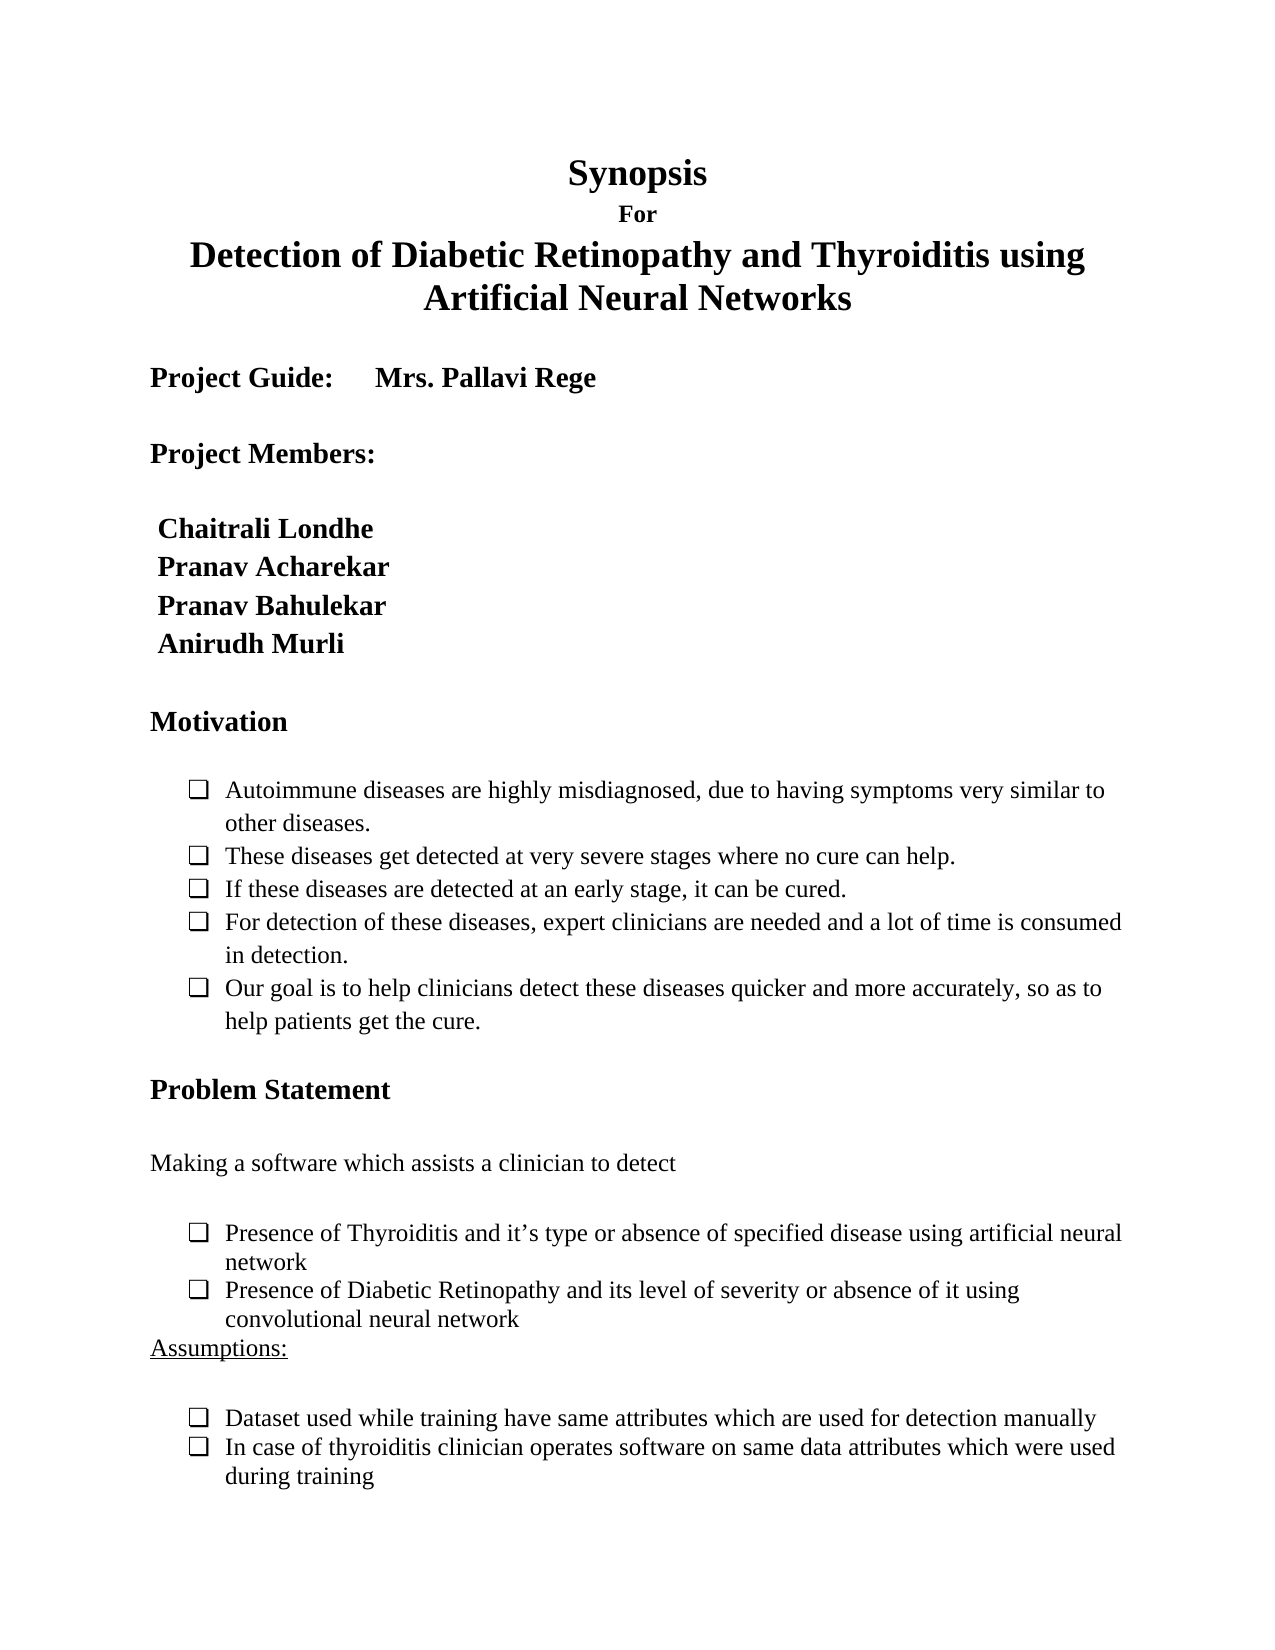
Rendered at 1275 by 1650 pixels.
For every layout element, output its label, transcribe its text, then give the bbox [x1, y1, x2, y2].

list Dataset used while training have same attributes which are used for detection manually [187, 1403, 1125, 1432]
text Chaitrali Londhe [150, 511, 1125, 544]
list Our goal is to help clinicians detect these diseases quicker and more accurately, so as to help patients get the cure. [187, 973, 1125, 1035]
list If these diseases are detected at an early stage, it can be cured. [187, 874, 1125, 903]
text For [150, 199, 1125, 228]
list These diseases get detected at very severe stages where no cure can help. [187, 841, 1125, 870]
text Project Members: [150, 436, 1125, 469]
text Problem Statement [150, 1072, 1125, 1106]
text Assumptions: [150, 1333, 1125, 1362]
text Synopsis [150, 150, 1125, 193]
text Project Guide: Mrs. Pallavi Rege [150, 361, 1125, 394]
list Presence of Diabetic Retinopathy and its level of severity or absence of it using convolutional neural network [187, 1276, 1125, 1333]
list Autoimmune diseases are highly misdiagnosed, due to having symptoms very similar to other diseases. [187, 775, 1125, 837]
list For detection of these diseases, expert clinicians are needed and a lot of time is consumed in detection. [187, 907, 1125, 969]
text Detection of Diabetic Retinopathy and Thyroiditis using Artificial Neural Networks [150, 233, 1125, 319]
text Motivation [150, 704, 1125, 737]
text Pranav Bahulekar [150, 588, 1125, 622]
text Pranav Acharekar [150, 549, 1125, 583]
text Making a software which assists a clinician to detect [150, 1148, 1125, 1176]
text Anirudh Murli [150, 627, 1125, 660]
list Presence of Thyroiditis and it’s type or absence of specified disease using artificial neural network [187, 1218, 1125, 1276]
list In case of thyroiditis clinician operates software on same data attributes which were used during training [187, 1432, 1125, 1490]
